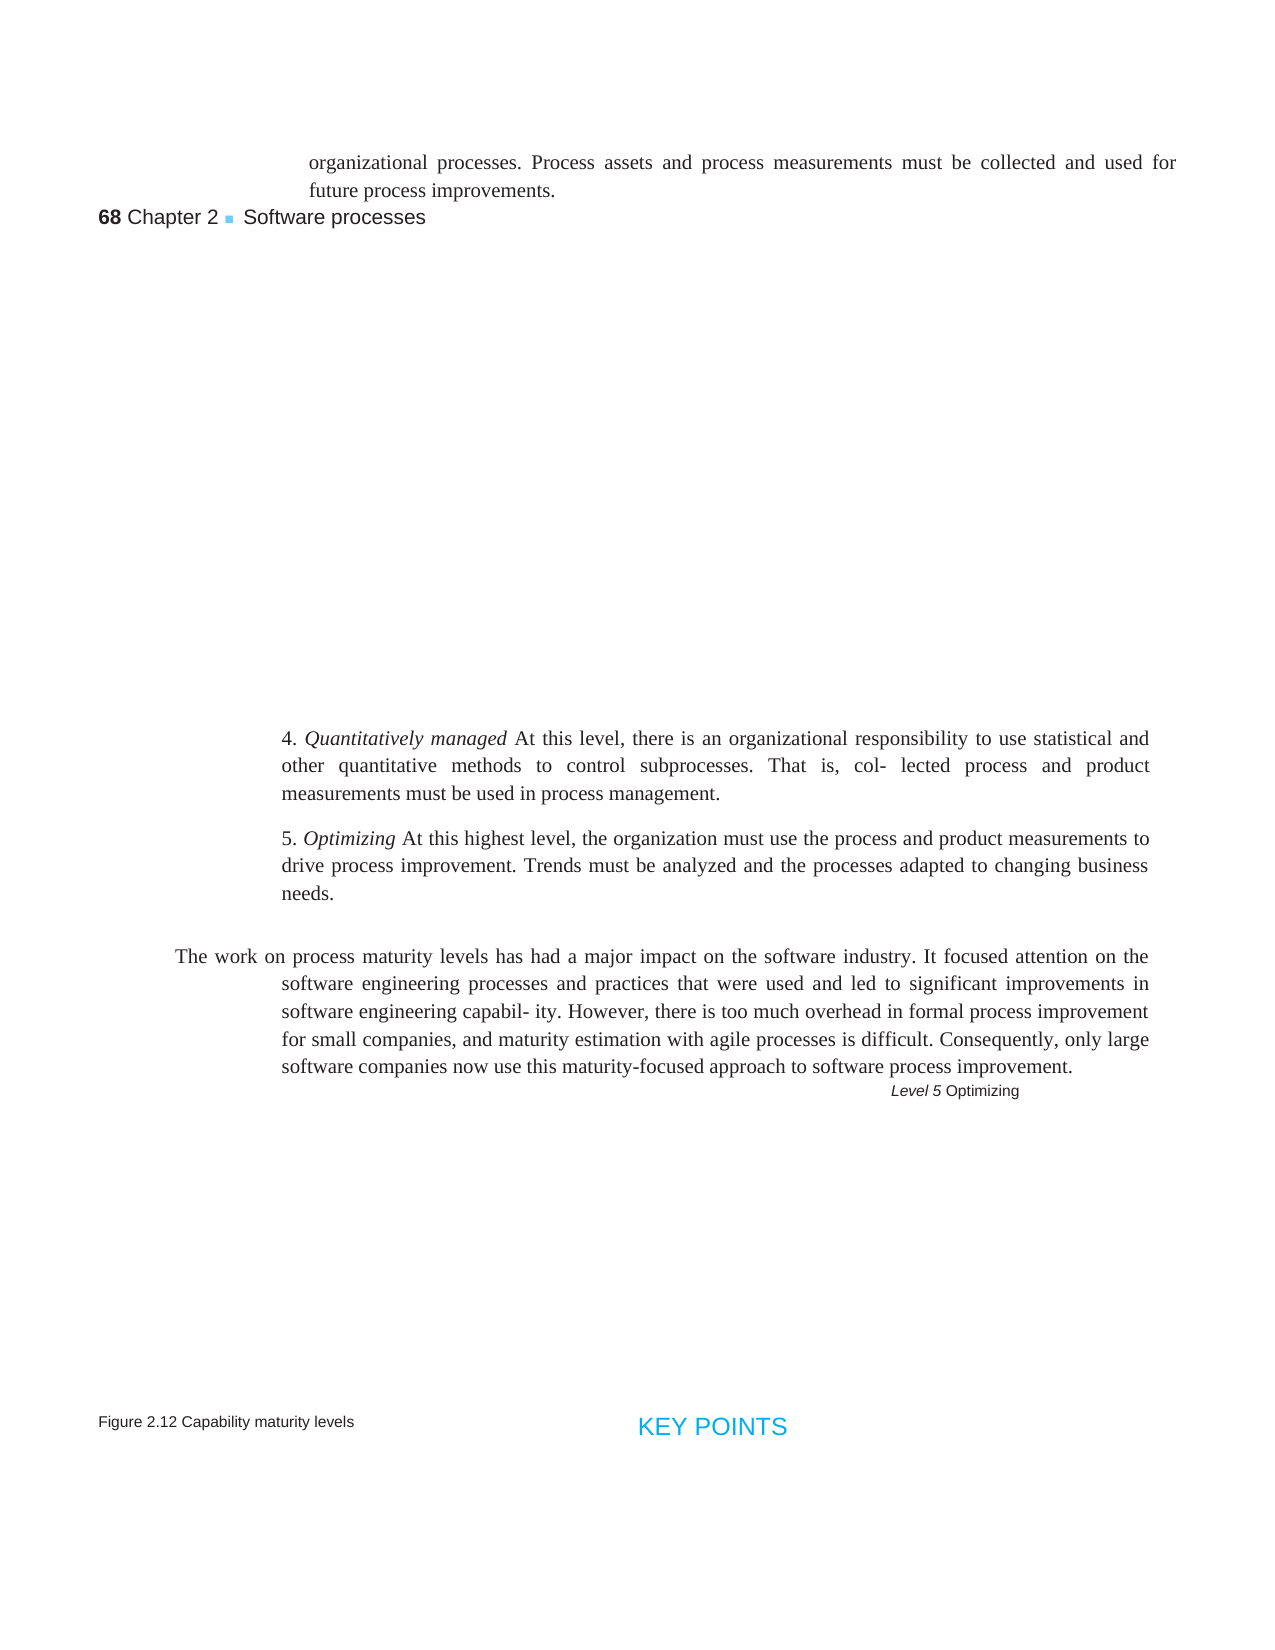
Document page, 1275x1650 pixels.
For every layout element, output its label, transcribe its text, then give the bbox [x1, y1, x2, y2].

text Level 5 Optimizing [830, 1082, 1079, 1100]
text 5. Optimizing At this highest level, the organization must use the process and product measurements to drive process improvement. Trends must be analyzed and the processes adapted to changing business needs. [281, 826, 1150, 905]
text The work on process maturity levels has had a major impact on the software industry. It focused attention on the software engineering processes and practices that were used and led to significant improvements in software engineering capabil- ity. However, there is too much overhead in formal process improvement for small companies, and maturity estimation with agile processes is difficult. Consequently, only large software companies now use this maturity-focused approach to software process improvement. [175, 944, 1150, 1078]
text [308, 150, 1177, 202]
text KEY POINTS [638, 1412, 971, 1441]
text Figure 2.12 Capability maturity levels [98, 1412, 434, 1430]
text 4. Quantitatively managed At this level, there is an organizational responsibility to use statistical and other quantitative methods to control subprocesses. That is, col- lected process and product measurements must be used in process management. [281, 726, 1150, 805]
text 68 Chapter 2 ■ Software processes [98, 205, 602, 229]
